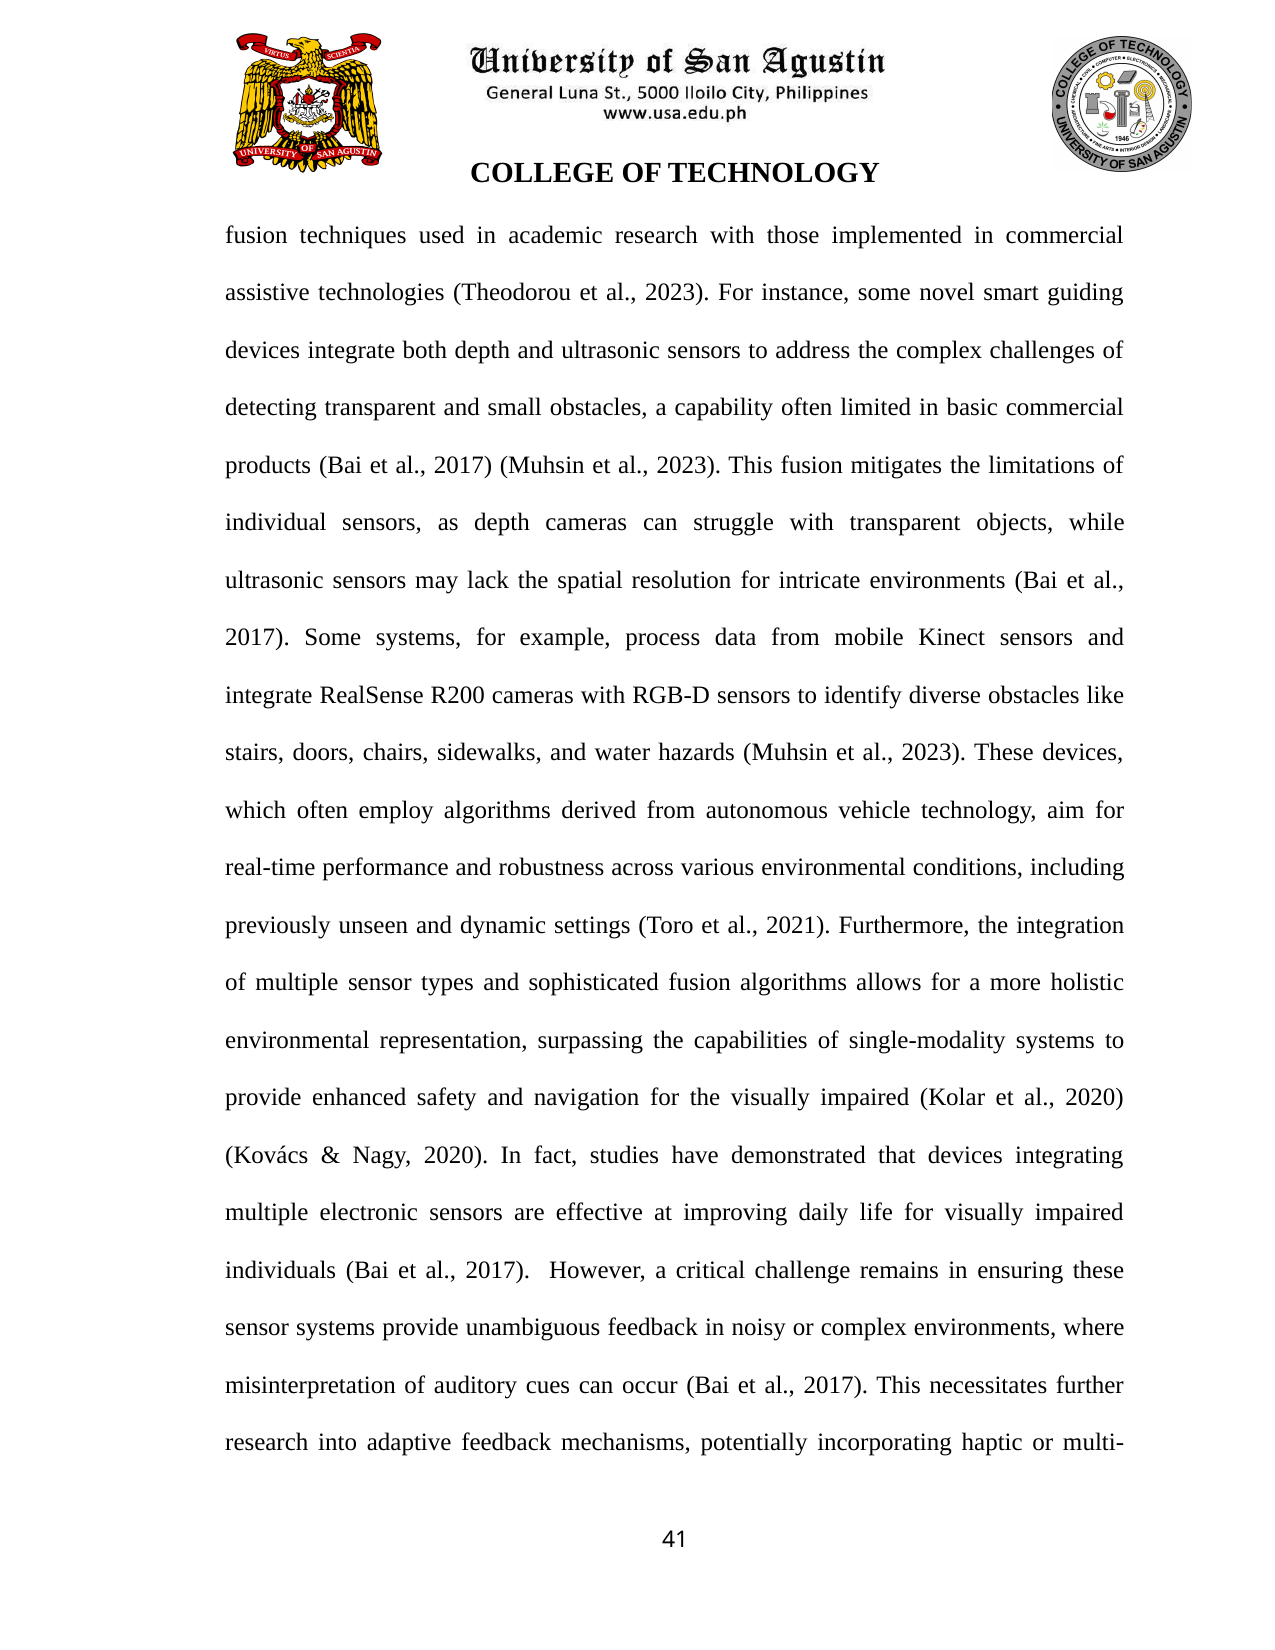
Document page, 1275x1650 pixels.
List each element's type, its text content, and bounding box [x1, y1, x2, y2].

picture [456, 32, 894, 142]
picture [1052, 36, 1192, 172]
picture [225, 30, 389, 175]
